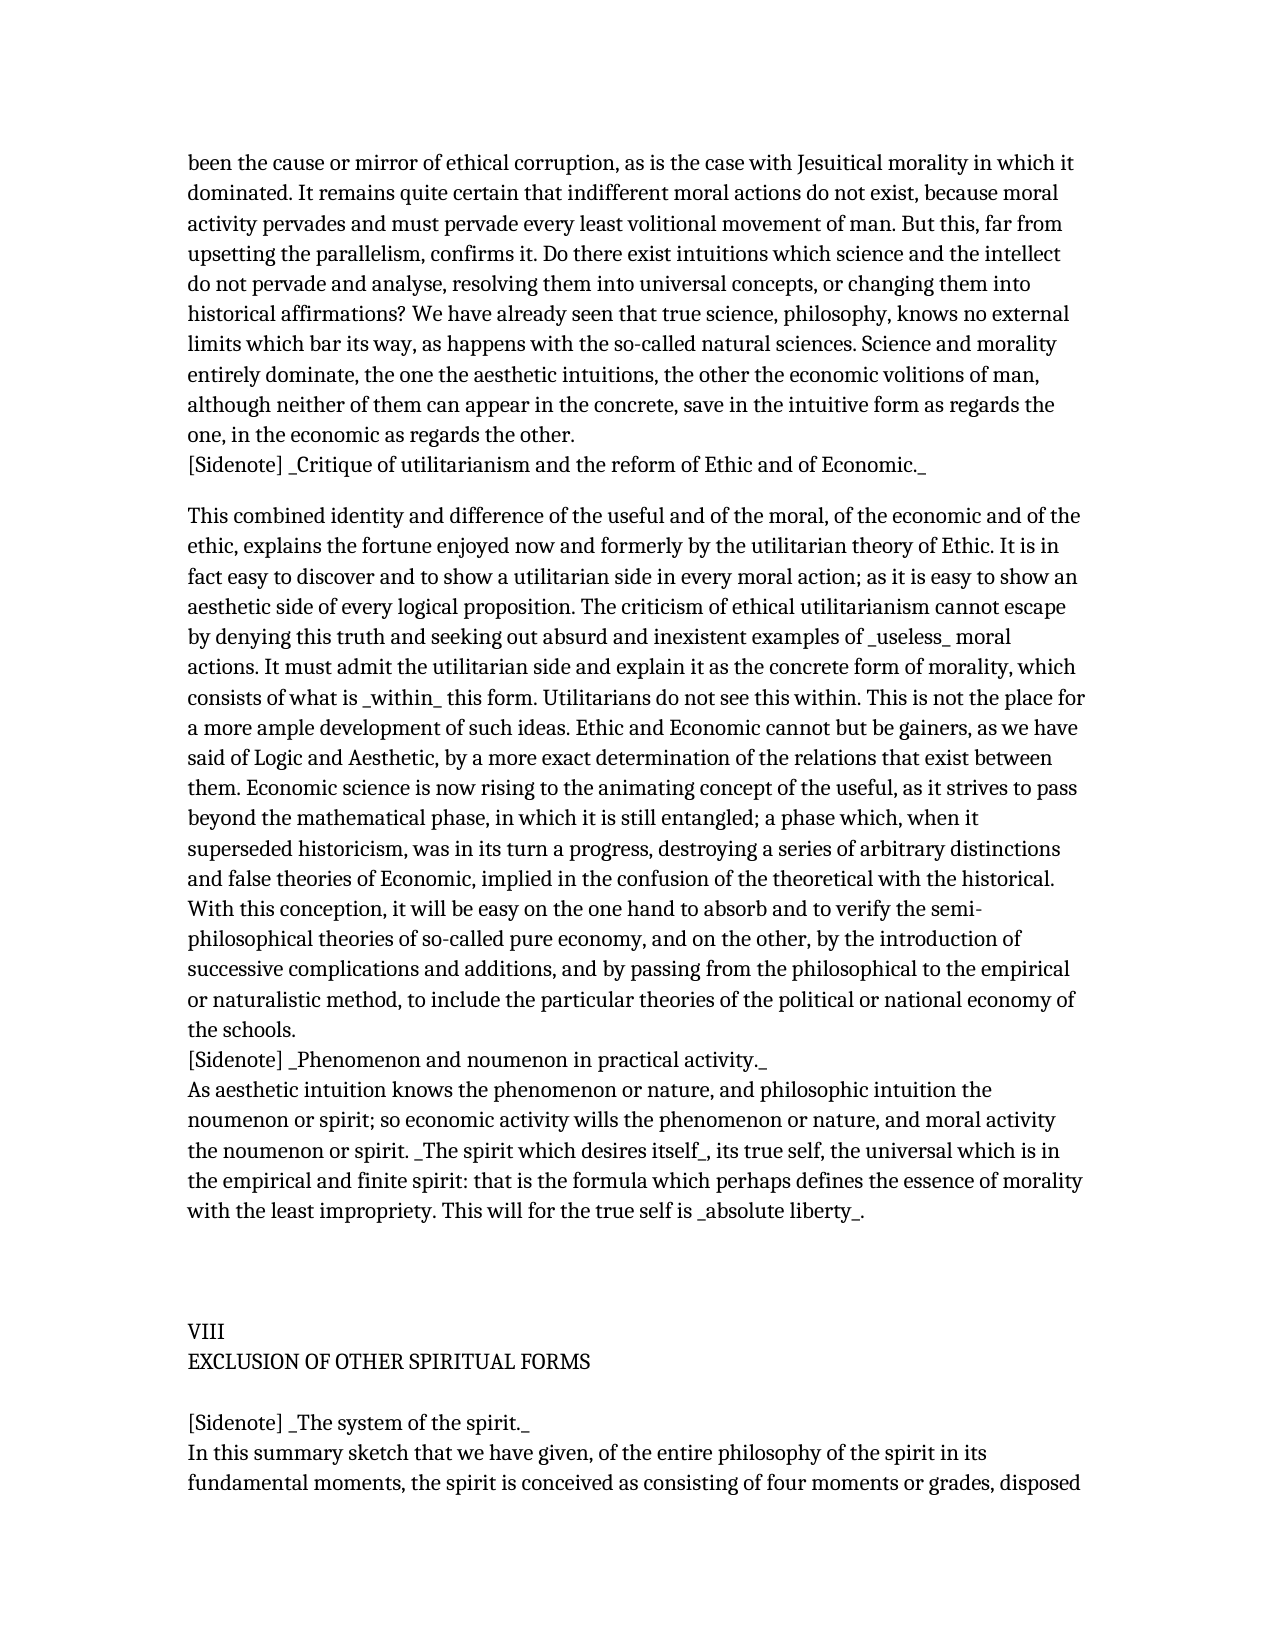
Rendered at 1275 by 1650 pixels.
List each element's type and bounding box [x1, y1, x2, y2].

text [187, 150, 1087, 478]
text [187, 503, 1087, 1496]
